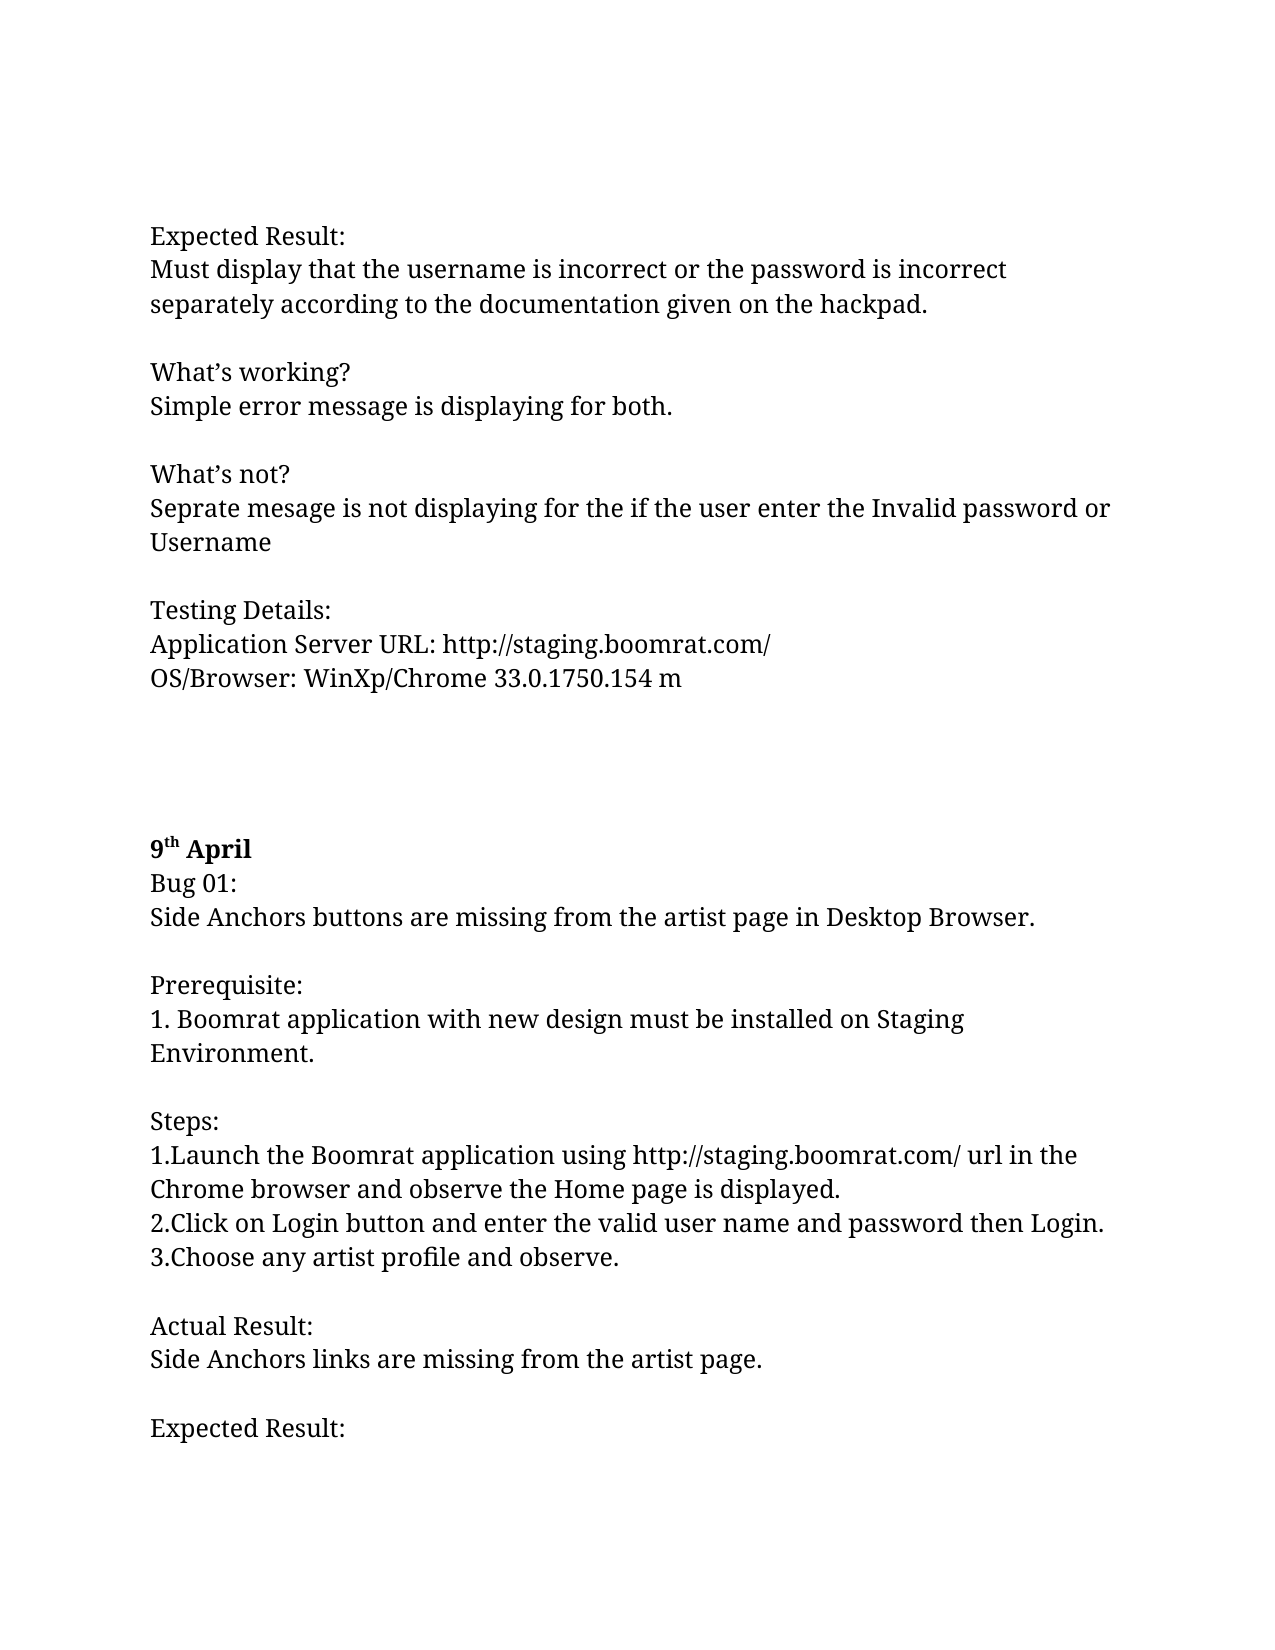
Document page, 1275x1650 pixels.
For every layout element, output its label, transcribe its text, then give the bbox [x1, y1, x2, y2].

text Expected Result: [150, 218, 1125, 252]
text Testing Details: [150, 593, 1125, 627]
text Steps: [150, 1104, 1125, 1138]
text 2.Click on Login button and enter the valid user name and password then Login. [150, 1206, 1125, 1240]
text What’s working? [150, 354, 1125, 388]
text Expected Result: [150, 1410, 1125, 1444]
text 9th April [150, 831, 1125, 865]
text OS/Browser: WinXp/Chrome 33.0.1750.154 m [150, 661, 1125, 695]
text Bug 01: [150, 865, 1125, 899]
text 3.Choose any artist profile and observe. [150, 1240, 1125, 1274]
text 1. Boomrat application with new design must be installed on Staging Environment. [150, 1002, 1125, 1070]
text Application Server URL: http://staging.boomrat.com/ [150, 627, 1125, 661]
text Prerequisite: [150, 967, 1125, 1002]
text Actual Result: [150, 1308, 1125, 1342]
text Side Anchors buttons are missing from the artist page in Desktop Browser. [150, 899, 1125, 933]
text Must display that the username is incorrect or the password is incorrect separately according to the documentation given on the hackpad. [150, 252, 1125, 320]
text 1.Launch the Boomrat application using http://staging.boomrat.com/ url in the Chrome browser and observe the Home page is displayed. [150, 1138, 1125, 1206]
text Seprate mesage is not displaying for the if the user enter the Invalid password or Username [150, 491, 1125, 559]
text Side Anchors links are missing from the artist page. [150, 1342, 1125, 1376]
text Simple error message is displaying for both. [150, 388, 1125, 422]
text What’s not? [150, 457, 1125, 491]
